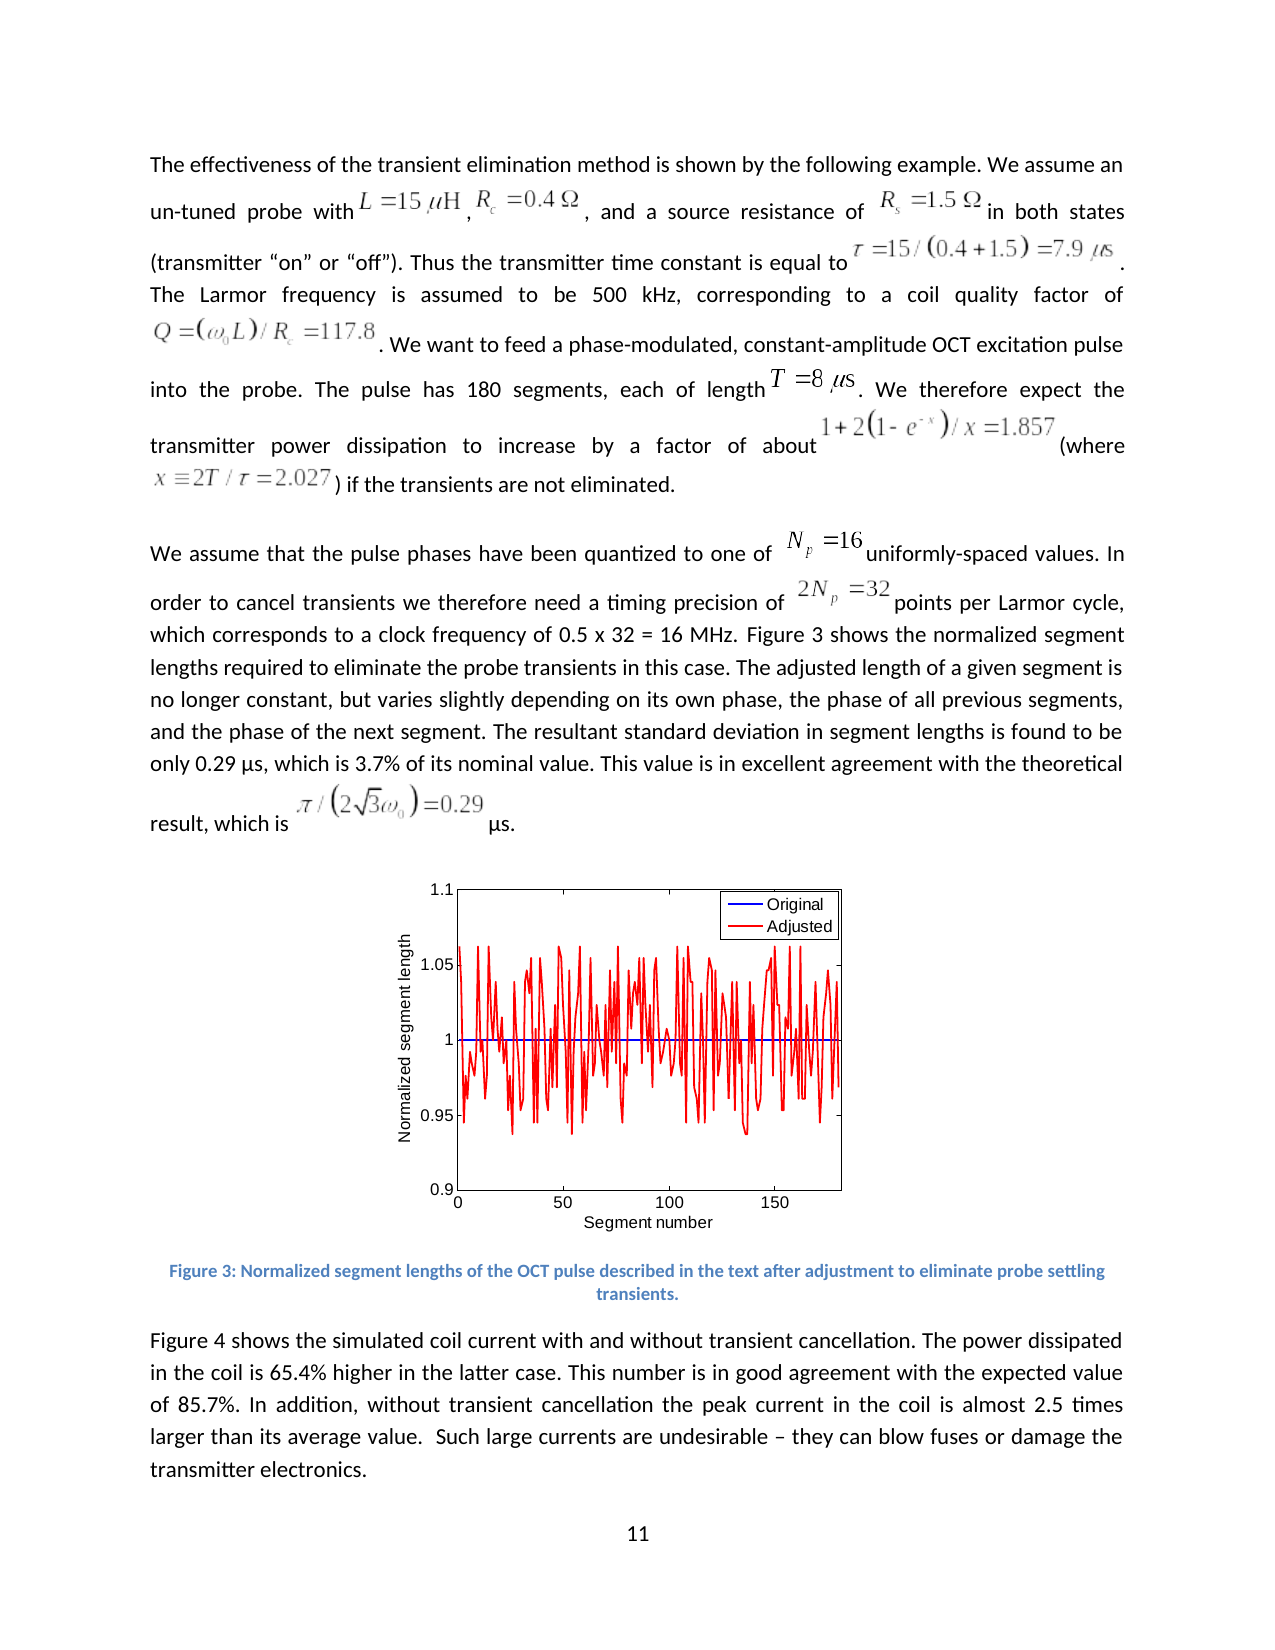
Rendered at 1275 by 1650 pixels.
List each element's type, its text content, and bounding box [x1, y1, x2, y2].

text The effectiveness of the transient elimination method is shown by the following example. We assume an un-tuned probe with,, and a source resistance of in both states (transmitter “on” or “off”). Thus the transmitter time constant is equal to. The Larmor frequency is assumed to be 500 kHz, corresponding to a coil quality factor of. We want to feed a phase-modulated, constant-amplitude OCT excitation pulse into the probe. The pulse has 180 segments, each of length. We therefore expect the transmitter power dissipation to increase by a factor of about(where ) if the transients are not eliminated. [150, 150, 1125, 498]
text Figure 4 shows the simulated coil current with and without transient cancellation. The power dissipated in the coil is 65.4% higher in the latter case. This number is in good agreement with the expected value of 85.7%. In addition, without transient cancellation the peak current in the coil is almost 2.5 times larger than its average value. Such large currents are undesirable – they can blow fuses or damage the transmitter electronics. [150, 1326, 1125, 1483]
text We assume that the pulse phases have been quantized to one of uniformly-spaced values. In order to cancel transients we therefore need a timing precision of points per Larmor cycle, which corresponds to a clock frequency of 0.5 x 32 = 16 MHz. Figure 3 shows the normalized segment lengths required to eliminate the probe transients in this case. The adjusted length of a given segment is no longer constant, but varies slightly depending on its own phase, the phase of all previous segments, and the phase of the next segment. The resultant standard deviation in segment lengths is found to be only 0.29 µs, which is 3.7% of its nominal value. This value is in excellent agreement with the theoretical result, which is µs. [150, 523, 1125, 837]
